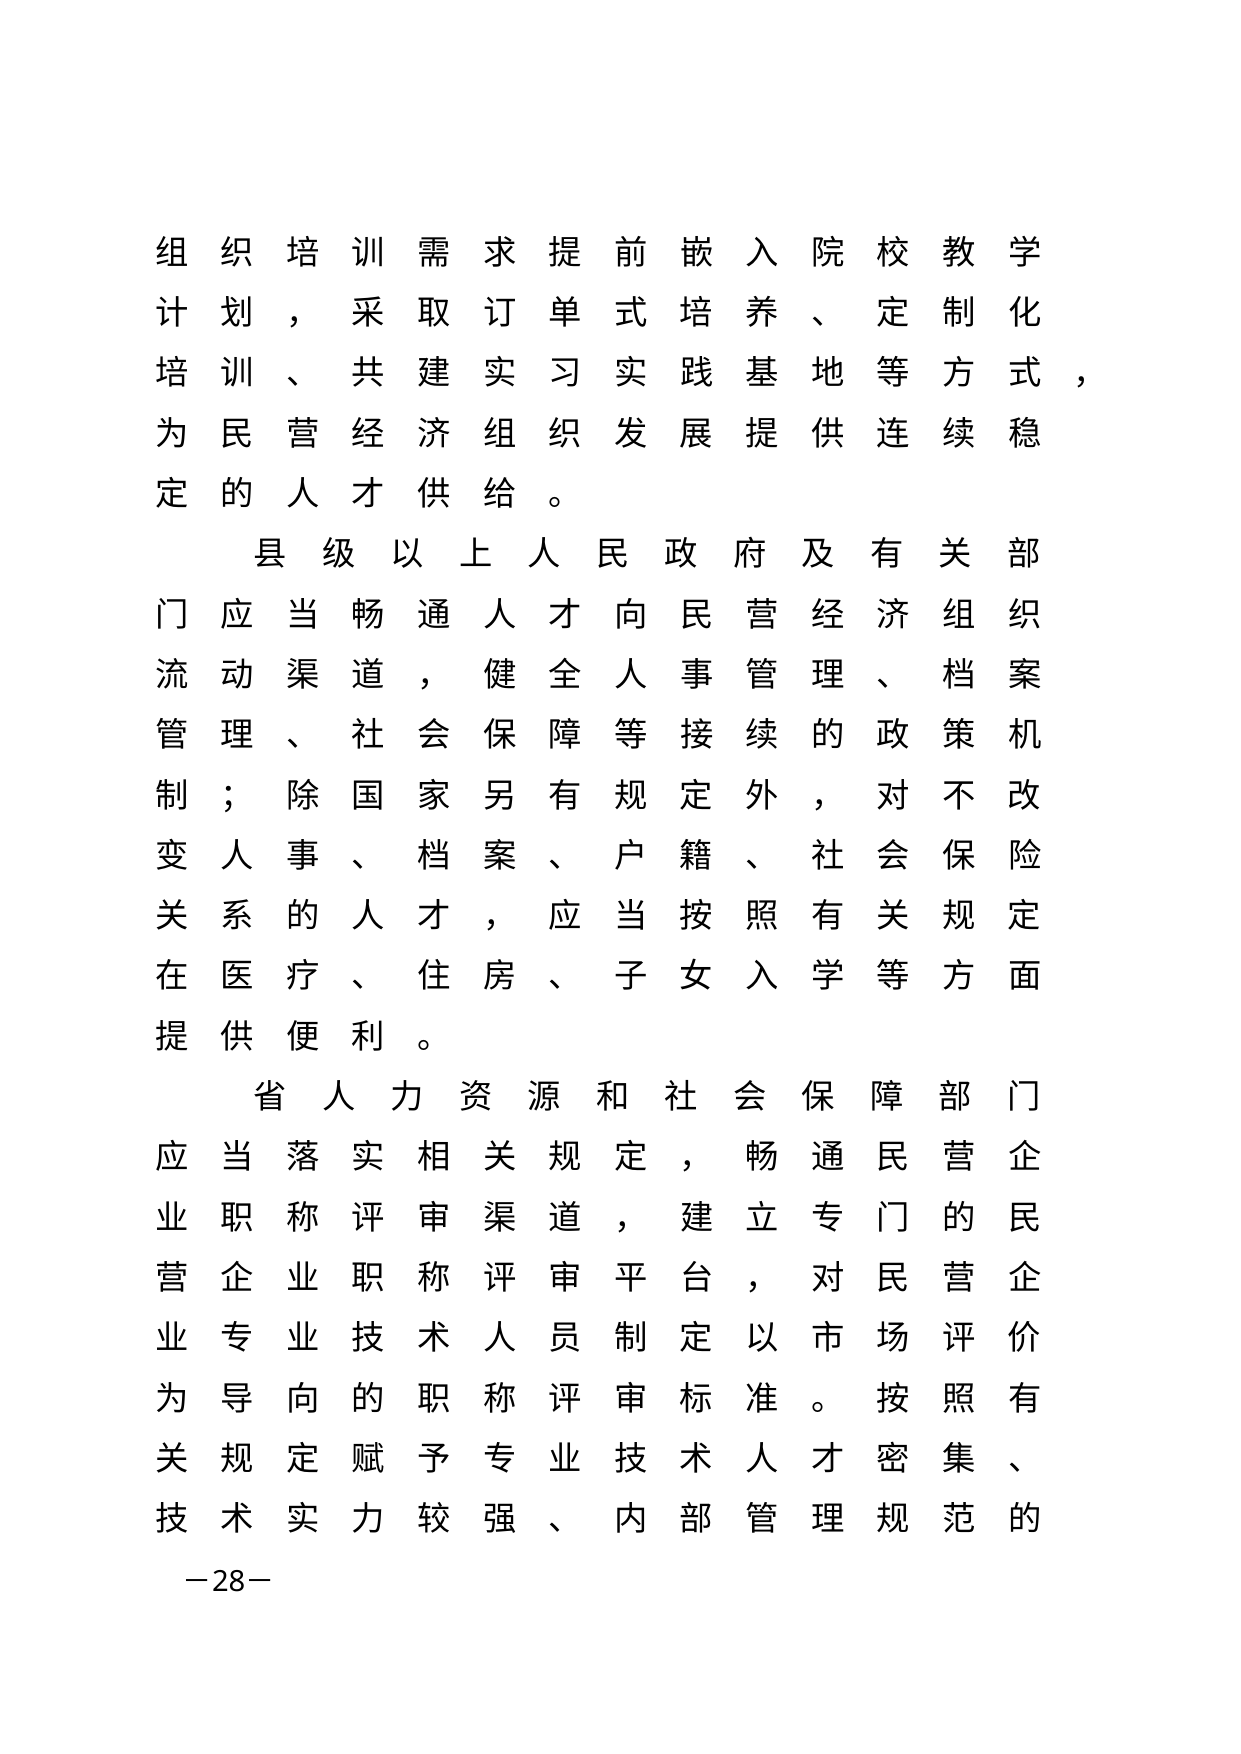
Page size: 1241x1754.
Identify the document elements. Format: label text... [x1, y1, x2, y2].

text 县级以上人民政府及有关部门应当畅通人才向民营经济组织流动渠道，健全人事管理、档案管理、社会保障等接续的政策机制；除国家另有规定外，对不改变人事、档案、户籍、社会保险关系的人才，应当按照有关规定在医疗、住房、子女入学等方面提供便利。 [155, 521, 1073, 1064]
text 第四十一条 县级以上人民政府应当建立人力资源供需会商机制，推动高等学校、职业学校（含技工学校）以及各类职业技能培训机构与有用人需求的民营经济组织全面合作，将民营经济组织培训需求提前嵌入院校教学计划，采取订单式培养、定制化培训、共建实习实践基地等方式，为民营经济组织发展提供连续稳定的人才供给。 [155, 219, 1073, 521]
text 省人力资源和社会保障部门应当落实相关规定，畅通民营企业职称评审渠道，建立专门的民营企业职称评审平台，对民营企业专业技术人员制定以市场评价为导向的职称评审标准。按照有关规定赋予专业技术人才密集、技术实力较强、内部管理规范的规模以上民营企业职称评审权限，并加强事中事后监管。 [155, 1064, 1073, 1546]
